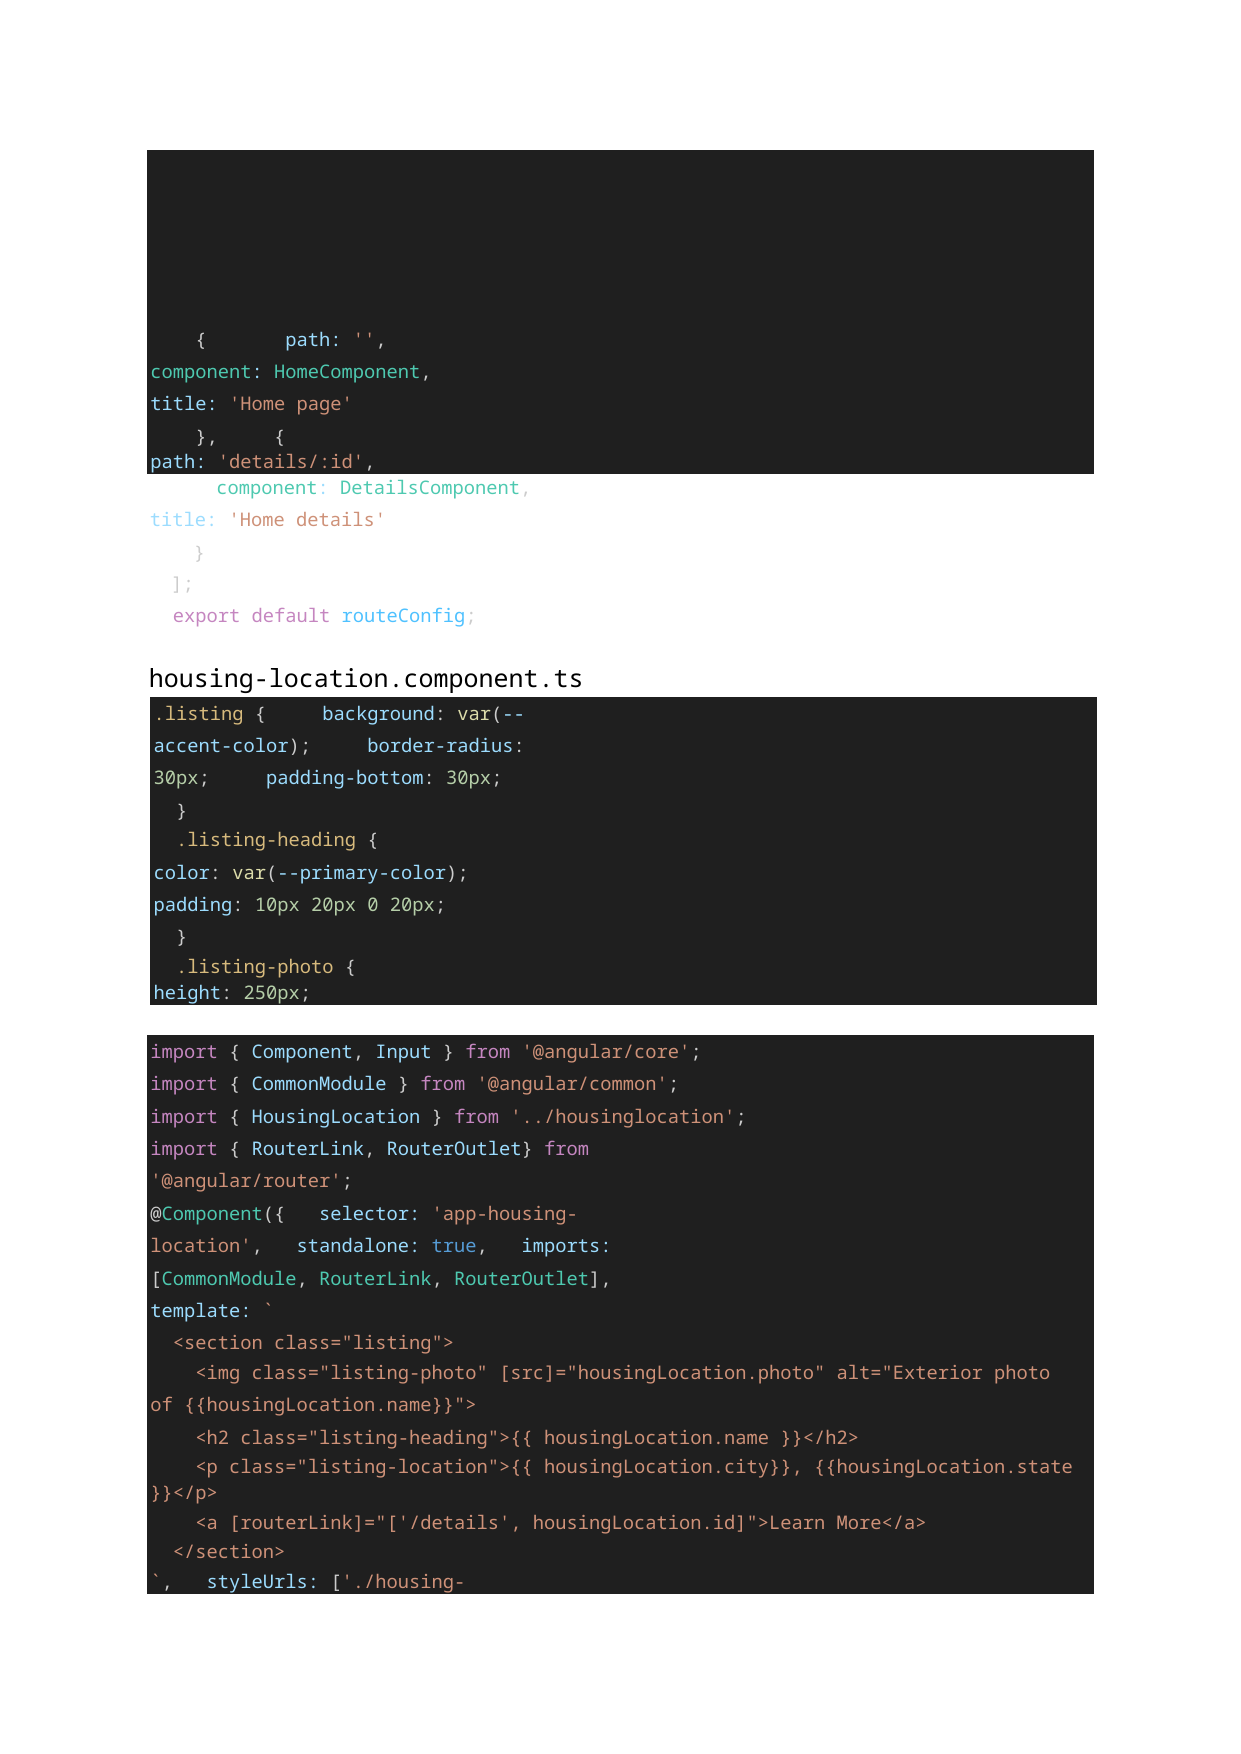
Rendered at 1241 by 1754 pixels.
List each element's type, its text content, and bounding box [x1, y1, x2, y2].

text } [148, 539, 584, 564]
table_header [147, 1035, 1094, 1594]
text ]; [148, 570, 584, 596]
table_header .listing { background: var(--accent-color); border-radius: 30px; padding-bottom: 30px; } .listing-heading { color: var(--primary-color); padding: 10px 20px 0 20px; } .listing-photo { height: 250px; [150, 697, 1097, 1005]
text export default routeConfig; [150, 602, 584, 627]
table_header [147, 180, 1094, 474]
text housing-location.component.ts [148, 660, 584, 694]
text component: DetailsComponent, title: 'Home details' [148, 474, 573, 532]
